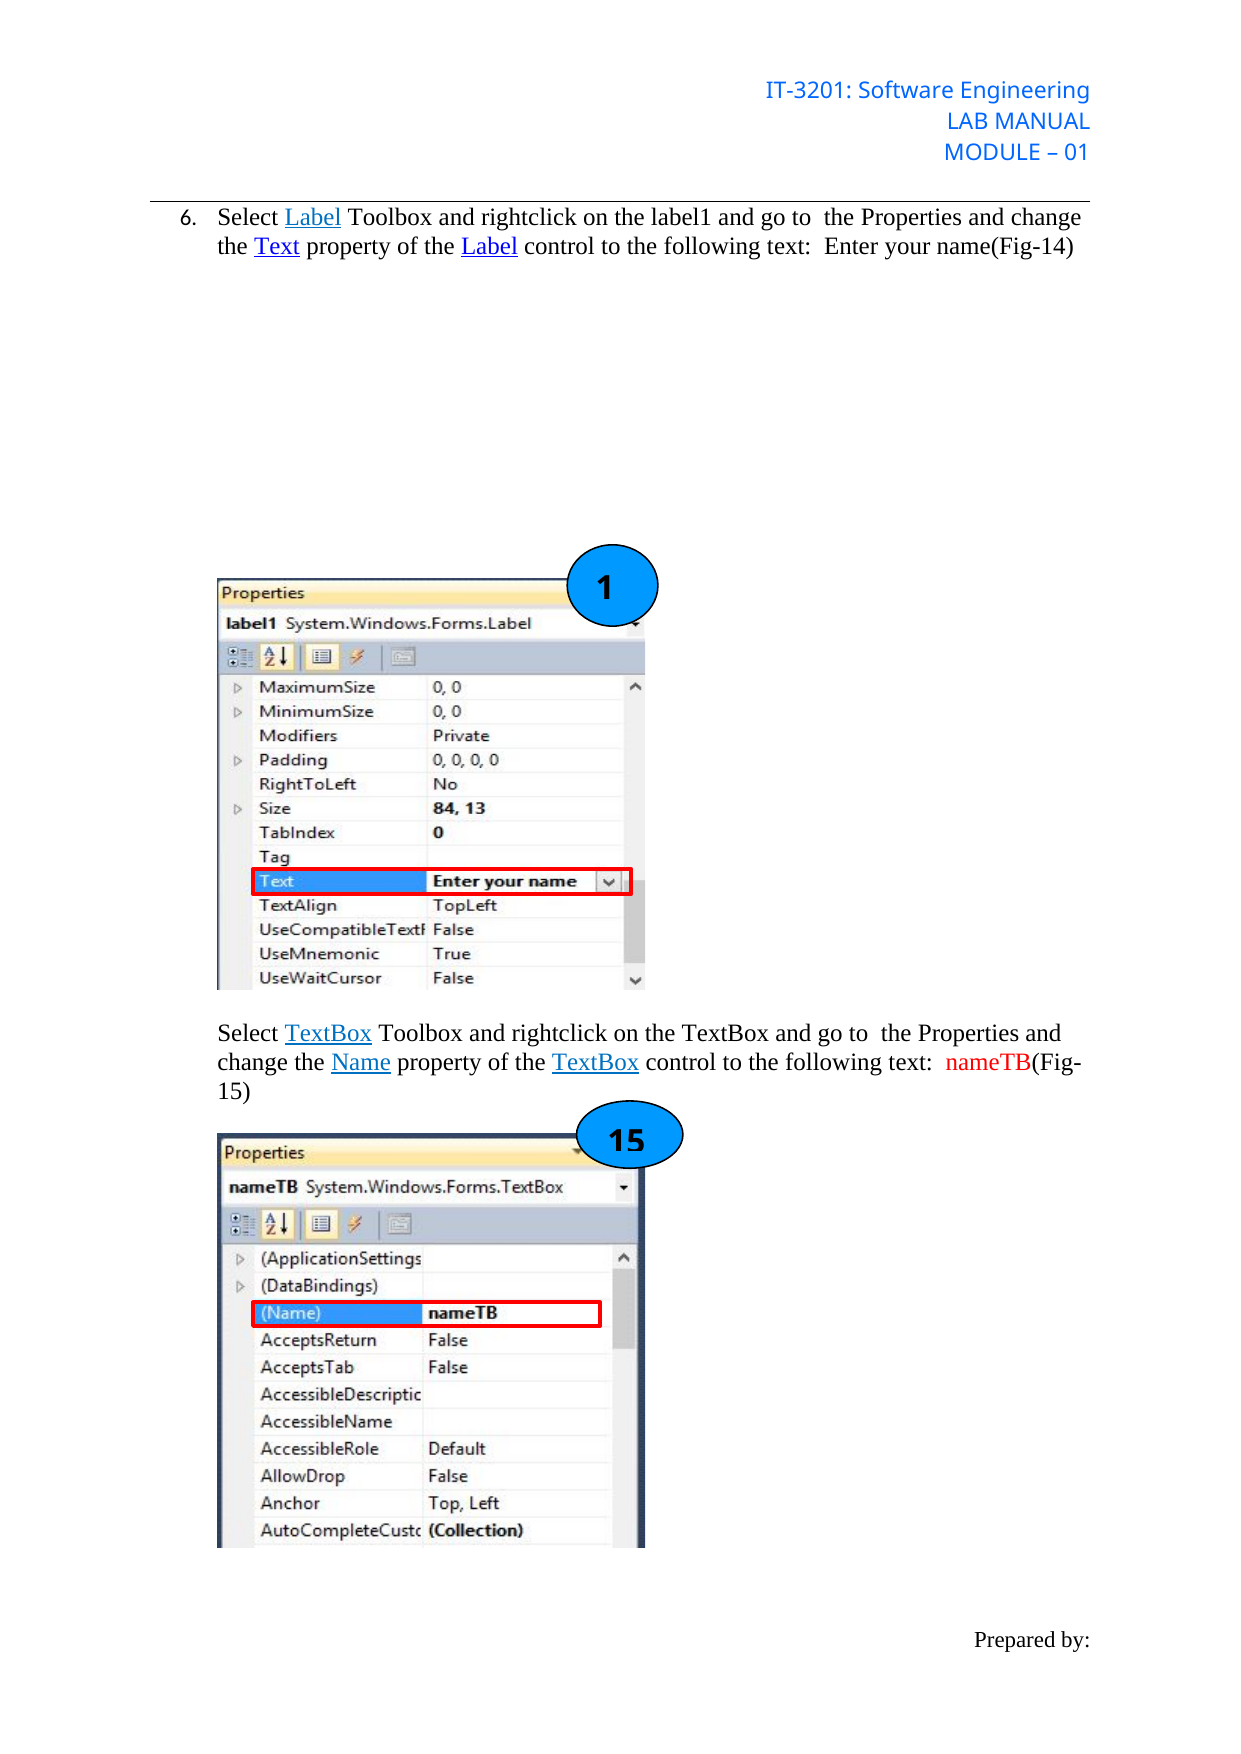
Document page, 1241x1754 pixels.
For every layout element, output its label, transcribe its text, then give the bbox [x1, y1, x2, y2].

list Select Label Toolbox and rightclick on the label1 and go to the Properties and change the Text property of the Label control to the following text: Enter your name(Fig-14) [179, 202, 1090, 260]
picture [217, 578, 646, 990]
text Select TextBox Toolbox and rightclick on the TextBox and go to the Properties and change the Name property of the TextBox control to the following text: nameTB(Fig-15) [217, 1018, 1090, 1105]
picture [217, 1133, 646, 1548]
